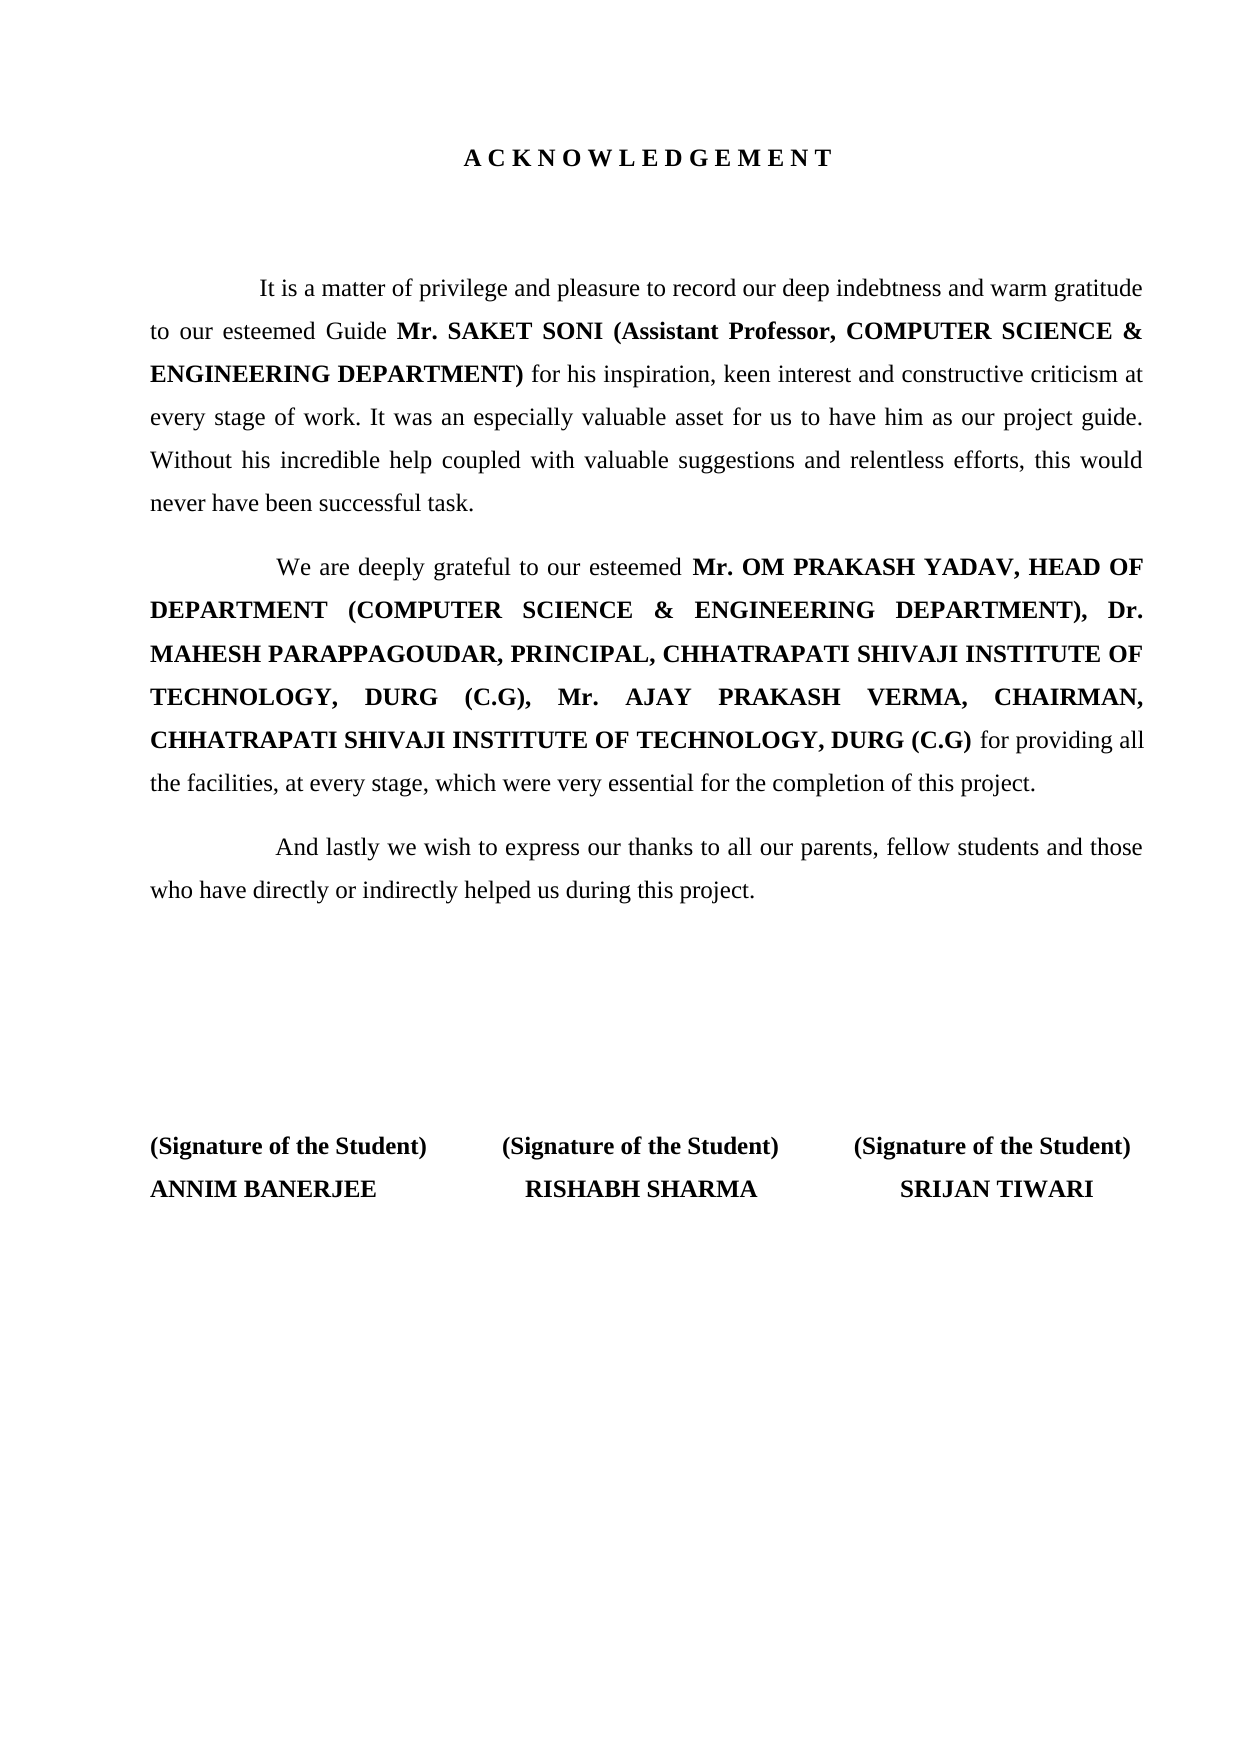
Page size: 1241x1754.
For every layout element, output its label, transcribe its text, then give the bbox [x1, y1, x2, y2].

text And lastly we wish to express our thanks to all our parents, fellow students and those who have directly or indirectly helped us during this project. [150, 832, 1144, 904]
text It is a matter of privilege and pleasure to record our deep indebtness and warm gratitude to our esteemed Guide Mr. SAKET SONI (Assistant Professor, COMPUTER SCIENCE & ENGINEERING DEPARTMENT) for his inspiration, keen interest and constructive criticism at every stage of work. It was an especially valuable asset for us to have him as our project guide. Without his incredible help coupled with valuable suggestions and relentless efforts, this would never have been successful task. [150, 273, 1144, 517]
text A C K N O W L E D G E M E N T [150, 143, 1144, 172]
text We are deeply grateful to our esteemed Mr. OM PRAKASH YADAV, HEAD OF DEPARTMENT (COMPUTER SCIENCE & ENGINEERING DEPARTMENT), Dr. MAHESH PARAPPAGOUDAR, PRINCIPAL, CHHATRAPATI SHIVAJI INSTITUTE OF TECHNOLOGY, DURG (C.G), Mr. AJAY PRAKASH VERMA, CHAIRMAN, CHHATRAPATI SHIVAJI INSTITUTE OF TECHNOLOGY, DURG (C.G) for providing all the facilities, at every stage, which were very essential for the completion of this project. [150, 552, 1144, 797]
text (Signature of the Student) (Signature of the Student) (Signature of the Student) ANNIM BANERJEE RISHABH SHARMA SRIJAN TIWARI [150, 1131, 1144, 1203]
